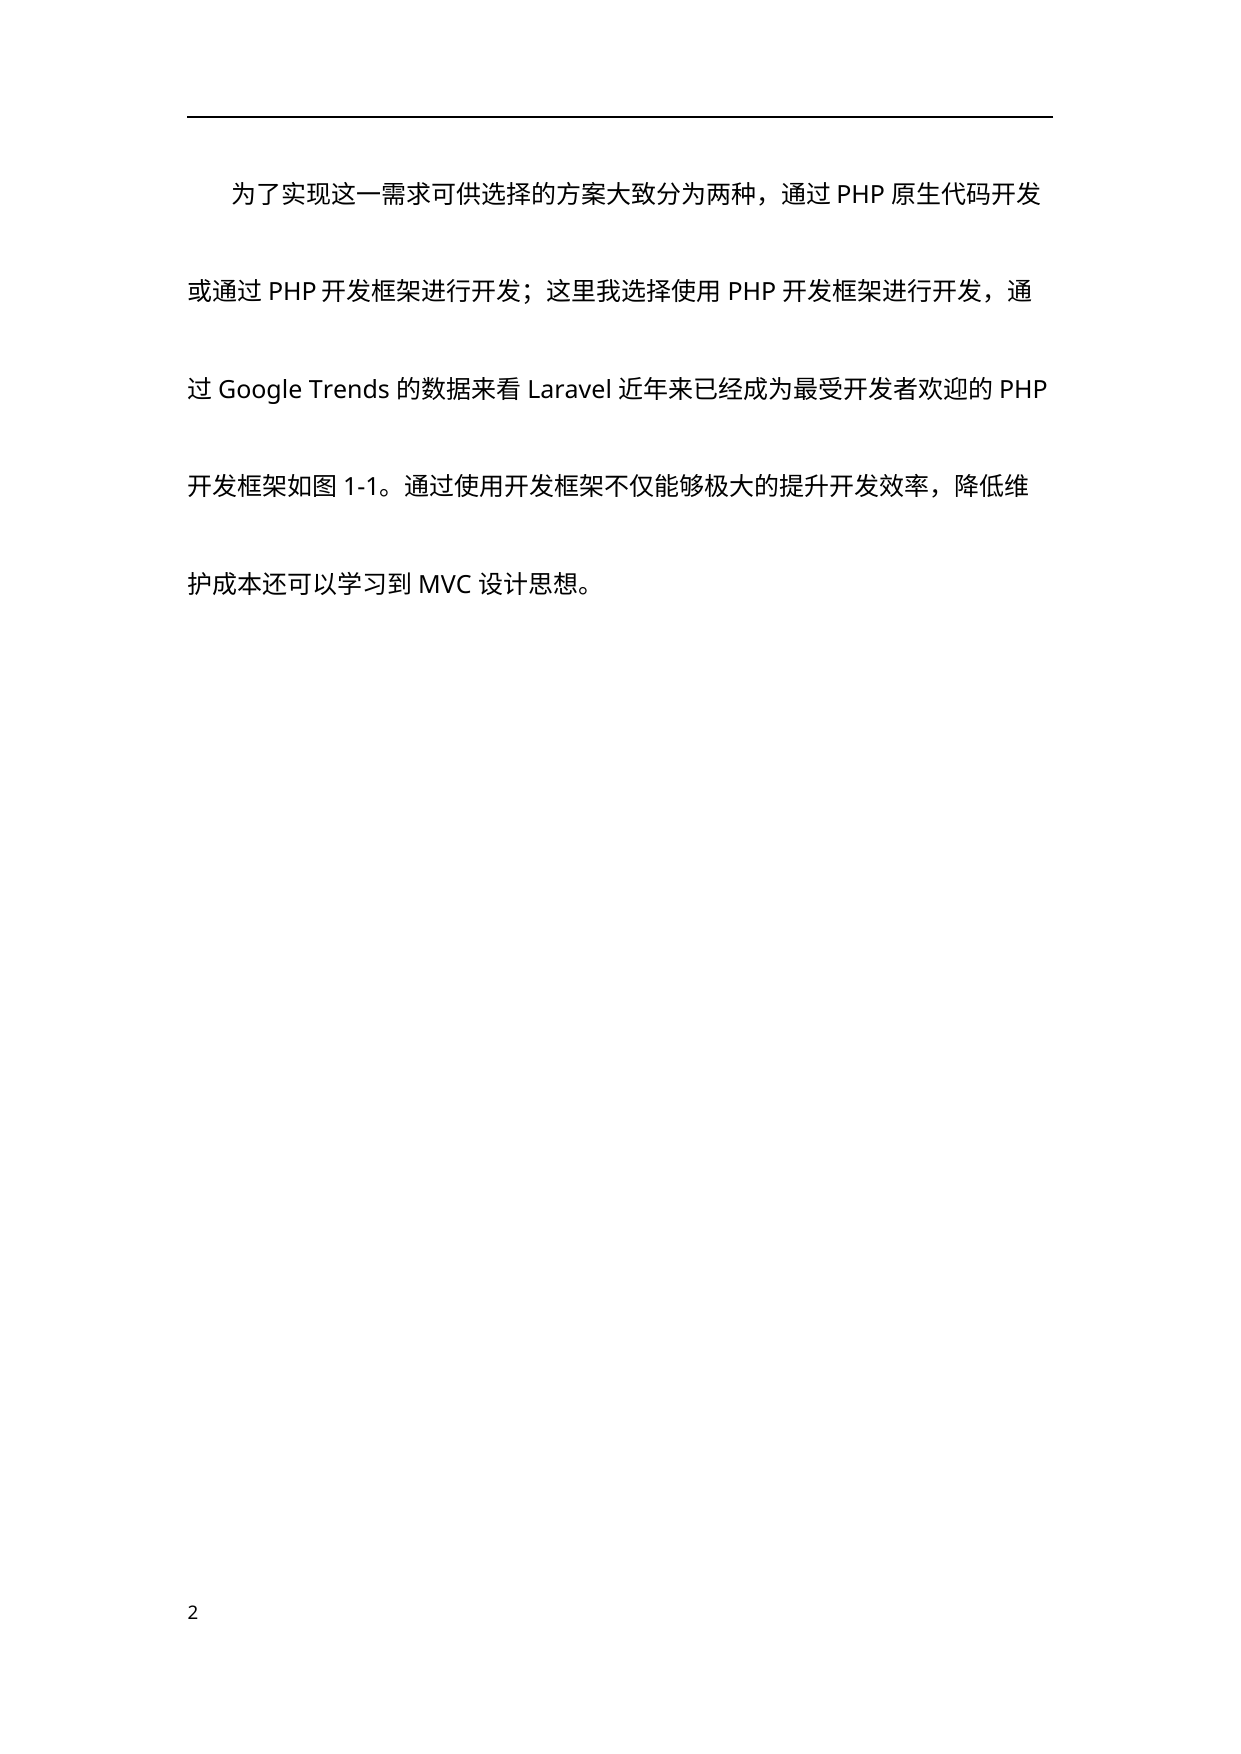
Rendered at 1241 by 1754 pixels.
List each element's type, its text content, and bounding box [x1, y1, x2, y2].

text 为了实现这一需求可供选择的方案大致分为两种，通过PHP 原生代码开发或通过 PHP开发框架进行开发；这里我选择使用 PHP 开发框架进行开发，通过 Google Trends 的数据来看 Laravel 近年来已经成为最受开发者欢迎的 PHP 开发框架如图 1-1。通过使用开发框架不仅能够极大的提升开发效率，降低维护成本还可以学习到 MVC 设计思想。 [187, 160, 1053, 615]
